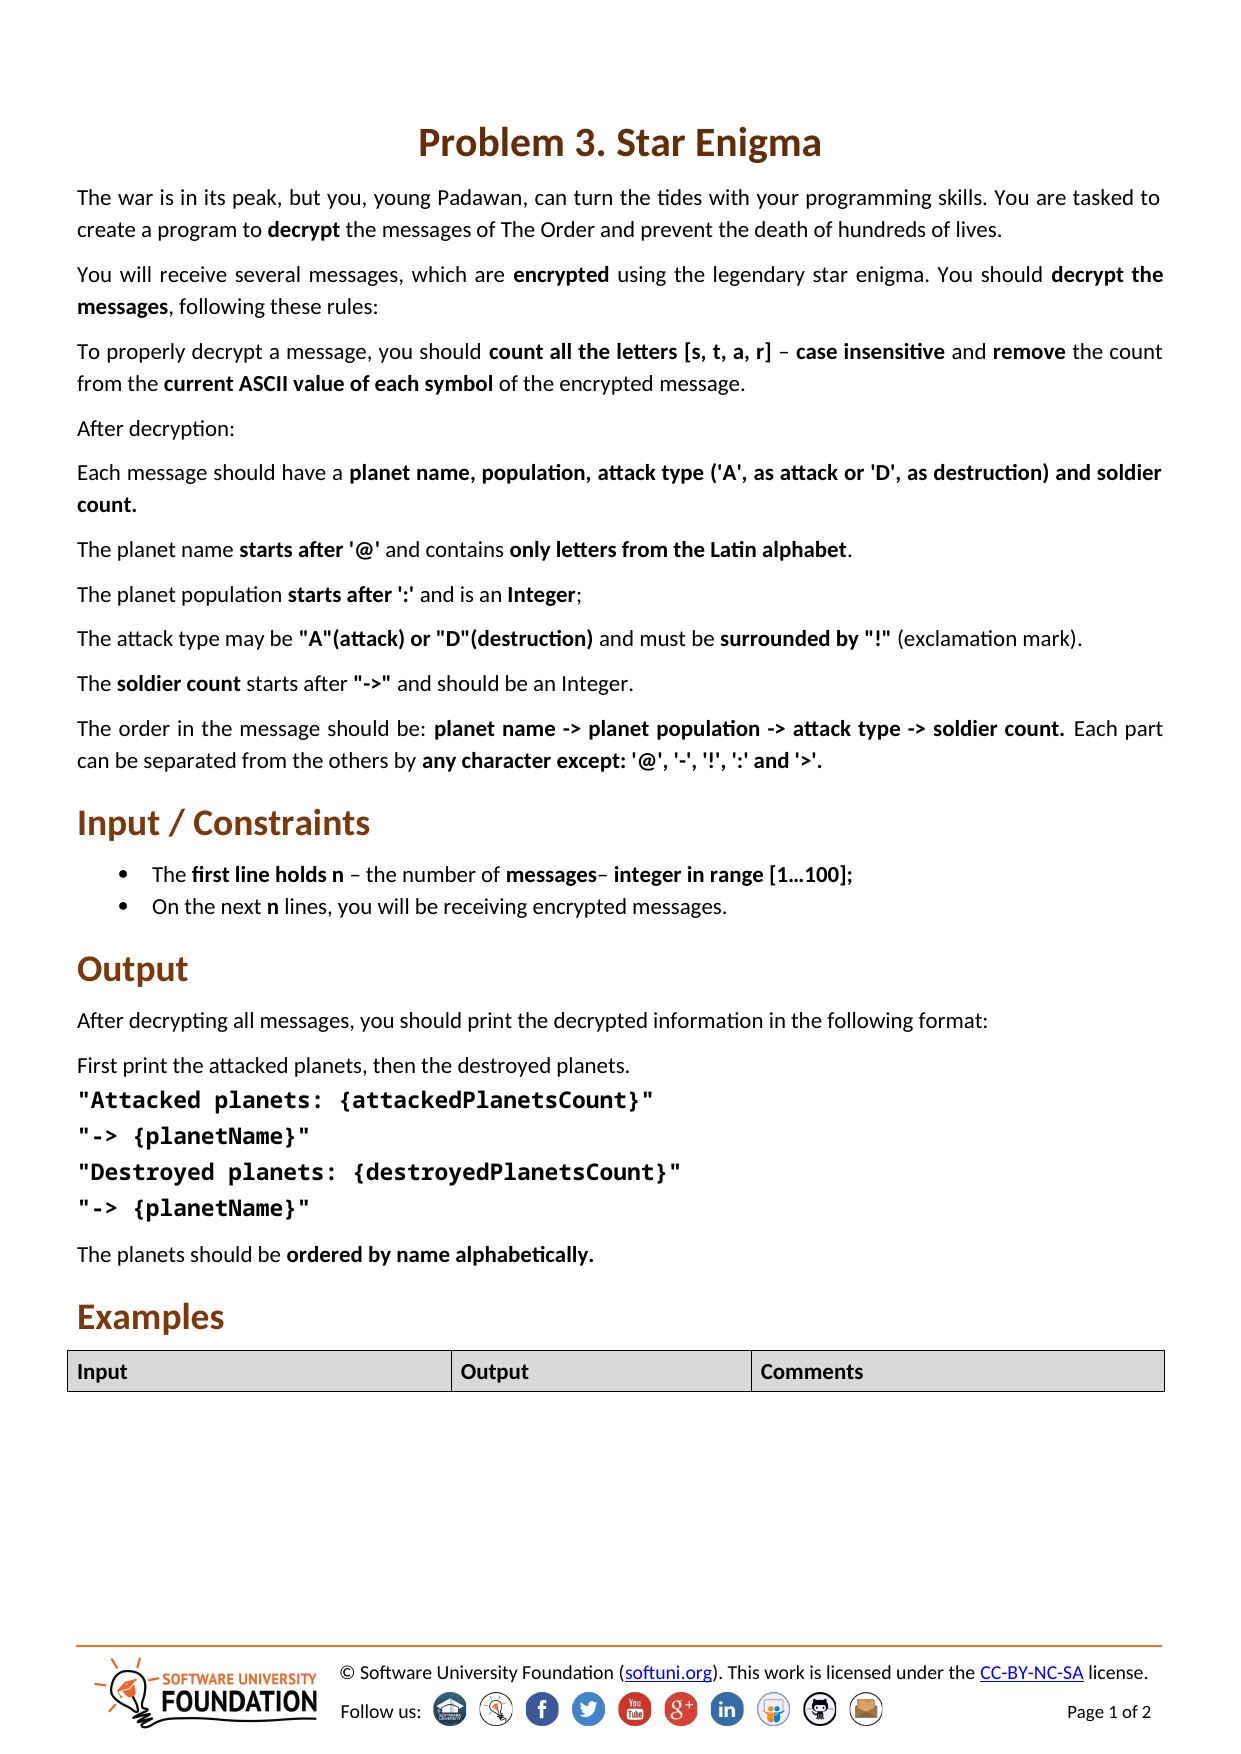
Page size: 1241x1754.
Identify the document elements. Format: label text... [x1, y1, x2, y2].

text After decryption: [77, 414, 1163, 442]
list The first line holds n – the number of messages– integer in range [1…100]; [119, 860, 1163, 888]
subtitle Examples [77, 1293, 1163, 1339]
text You will receive several messages, which are encrypted using the legendary star enigma. You should decrypt the messages, following these rules: [77, 260, 1163, 320]
picture [618, 1692, 652, 1726]
picture [93, 1656, 317, 1729]
text The war is in its peak, but you, young Padawan, can turn the tides with your programming skills. You are tasked to create a program to decrypt the messages of The Order and prevent the death of hundreds of lives. [77, 183, 1163, 243]
picture [757, 1692, 790, 1726]
picture [803, 1692, 837, 1726]
subtitle Input / Constraints [77, 799, 1163, 845]
text To properly decrypt a message, you should count all the letters [s, t, a, r] – case insensitive and remove the count from the current ASCII value of each symbol of the encrypted message. [77, 337, 1163, 397]
picture [664, 1692, 698, 1726]
list On the next n lines, you will be receiving encrypted messages. [119, 892, 1163, 920]
picture [710, 1692, 744, 1726]
picture [849, 1692, 883, 1726]
text The planet population starts after ':' and is an Integer; [77, 580, 1163, 608]
table_header Input [68, 1351, 451, 1391]
table_header Output [452, 1351, 751, 1391]
text The attack type may be "A"(attack) or "D"(destruction) and must be surrounded by "!" (exclamation mark). [77, 624, 1163, 653]
text First print the attacked planets, then the destroyed planets. "Attacked planets: {attackedPlanetsCount}" "-> {planetName}" "Destroyed planets: {destroyedPlanetsCount}" "-> {planetName}" [77, 1051, 1163, 1223]
text The planets should be ordered by name alphabetically. [77, 1240, 1163, 1268]
text Each message should have a planet name, population, attack type ('A', as attack or 'D', as destruction) and soldier count. [77, 458, 1163, 518]
text The order in the message should be: planet name -> planet population -> attack type -> soldier count. Each part can be separated from the others by any character except: '@', '-', '!', ':' and '>'. [77, 714, 1163, 774]
picture [525, 1692, 559, 1726]
subtitle Problem 3. Star Enigma [77, 116, 1163, 167]
picture [572, 1692, 605, 1726]
picture [479, 1692, 513, 1726]
text The soldier count starts after "->" and should be an Integer. [77, 669, 1163, 697]
text The planet name starts after '@' and contains only letters from the Latin alphabet. [77, 535, 1163, 563]
text After decrypting all messages, you should print the decrypted information in the following format: [77, 1006, 1163, 1034]
subtitle Output [77, 945, 1163, 991]
picture [433, 1692, 467, 1726]
table_header Comments [752, 1351, 1164, 1391]
